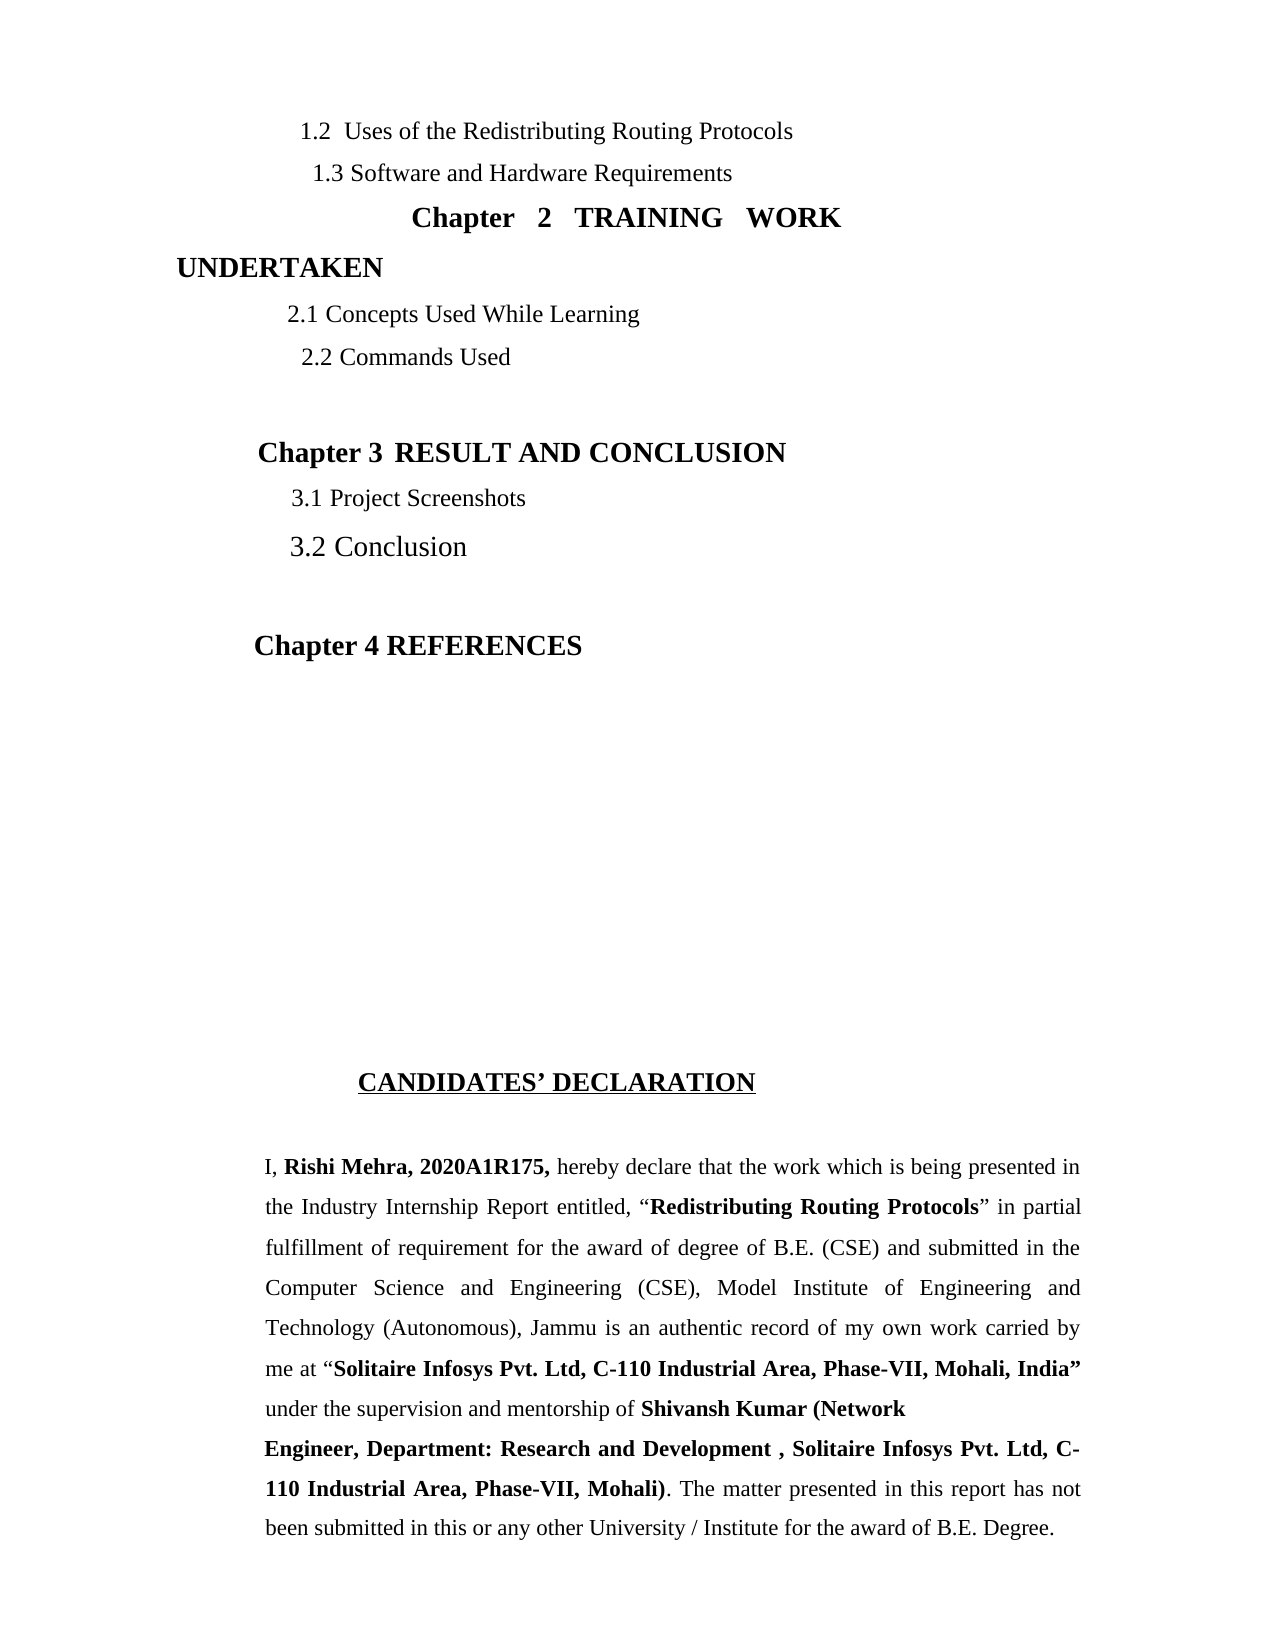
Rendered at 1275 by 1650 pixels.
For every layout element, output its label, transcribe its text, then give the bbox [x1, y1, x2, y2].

text 1.2 Uses of the Redistributing Routing Protocols [264, 116, 842, 144]
text Chapter 4 REFERENCES [42, 628, 1198, 661]
text 2.1 Concepts Used While Learning [42, 299, 1198, 328]
text Chapter 2 TRAINING WORK UNDERTAKEN [175, 200, 842, 283]
text 1.3 Software and Hardware Requirements [264, 158, 842, 187]
text 3.1 Project Screenshots [42, 483, 1198, 511]
text I, Rishi Mehra, 2020A1R175, hereby declare that the work which is being presented in the Industry Internship Report entitled, “Redistributing Routing Protocols” in partial fulfillment of requirement for the award of degree of B.E. (CSE) and submitted in the Computer Science and Engineering (CSE), Model Institute of Engineering and Technology (Autonomous), Jammu is an authentic record of my own work carried by me at “Solitaire Infosys Pvt. Ltd, C-110 Industrial Area, Phase-VII, Mohali, India” under the supervision and mentorship of Shivansh Kumar (Network [264, 1153, 1082, 1421]
subtitle CANDIDATES’ DECLARATION [42, 1066, 1071, 1097]
subtitle Chapter 3 RESULT AND CONCLUSION [42, 436, 1071, 469]
text 2.2 Commands Used [301, 342, 1082, 371]
text 3.2 Conclusion [42, 529, 1198, 563]
text Engineer, Department: Research and Development , Solitaire Infosys Pvt. Ltd, C- 110 Industrial Area, Phase-VII, Mohali). The matter presented in this report has not been submitted in this or any other University / Institute for the award of B.E. Degree. [264, 1435, 1082, 1541]
